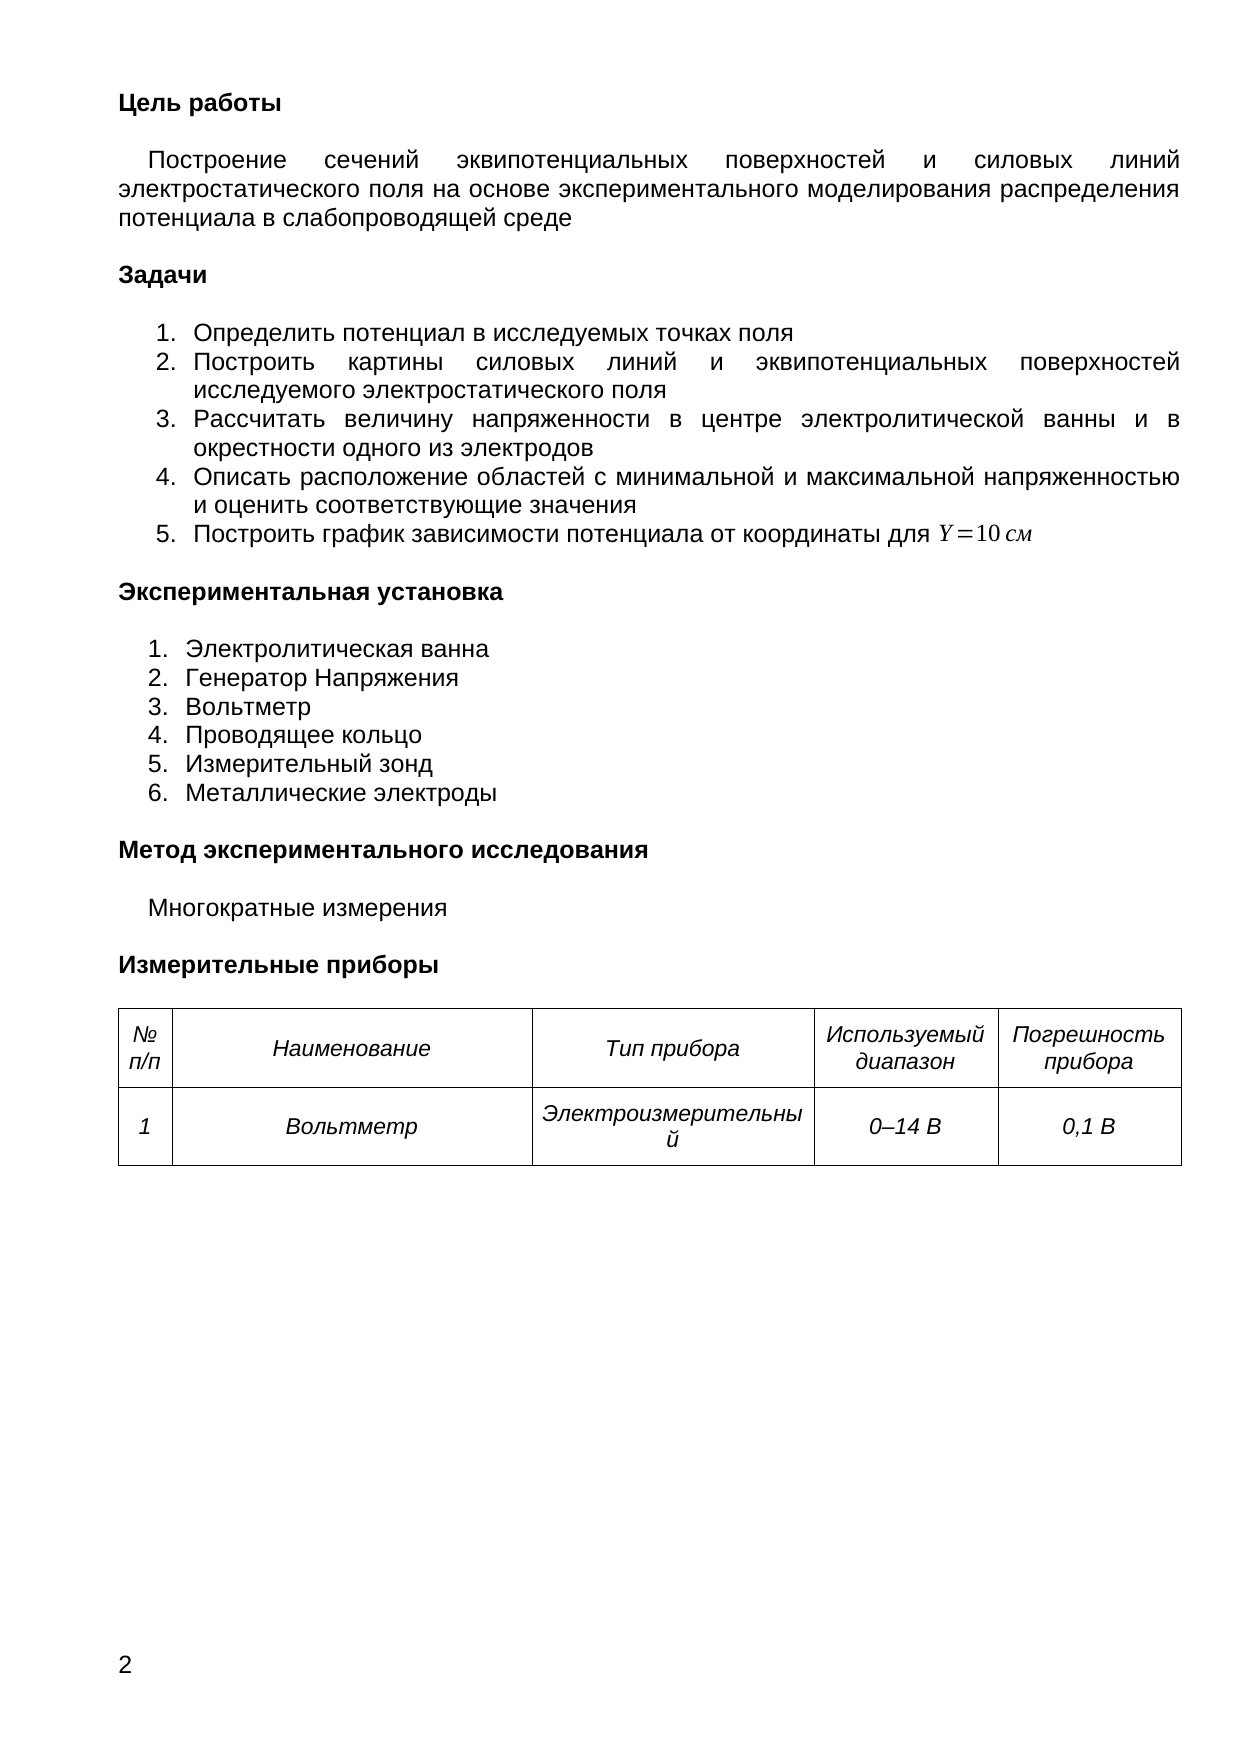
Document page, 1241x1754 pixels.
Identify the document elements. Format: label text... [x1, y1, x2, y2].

list Вольтметр [148, 692, 1181, 720]
list Построить картины силовых линий и эквипотенциальных поверхностей исследуемого электростатического поля [156, 347, 1181, 404]
list Генератор Напряжения [148, 663, 1181, 692]
text Метод экспериментального исследования [118, 835, 1181, 864]
table_header Наименование [173, 1009, 532, 1087]
list Построить график зависимости потенциала от координаты для [156, 519, 1181, 548]
list Электролитическая ванна [148, 634, 1181, 663]
table_cell 0–14 В [815, 1088, 998, 1165]
table_header Погрешность прибора [999, 1009, 1181, 1087]
text Измерительные приборы [118, 950, 1181, 979]
list Металлические электроды [148, 778, 1181, 807]
list Проводящее кольцо [148, 720, 1181, 749]
list Описать расположение областей с минимальной и максимальной напряженностью и оценить соответствующие значения [156, 462, 1181, 519]
table_cell 0,1 В [999, 1088, 1181, 1165]
text Экспериментальная установка [118, 577, 1181, 605]
text Многократные измерения [118, 893, 1181, 922]
text Построение сечений эквипотенциальных поверхностей и силовых линий электростатического поля на основе экспериментального моделирования распределения потенциала в слабопроводящей среде [118, 145, 1181, 232]
table_header Используемый диапазон [815, 1009, 998, 1087]
list Определить потенциал в исследуемых точках поля [156, 318, 1181, 347]
table_cell 1 [119, 1088, 172, 1165]
text Цель работы [118, 88, 1181, 117]
table_header Тип прибора [533, 1009, 814, 1087]
list Рассчитать величину напряженности в центре электролитической ванны и в окрестности одного из электродов [156, 404, 1181, 462]
list Измерительный зонд [148, 749, 1181, 778]
table_cell Вольтметр [173, 1088, 532, 1165]
table_header № п/п [119, 1009, 172, 1087]
table_cell Электроизмерительный [533, 1088, 814, 1165]
text Задачи [118, 260, 1181, 289]
